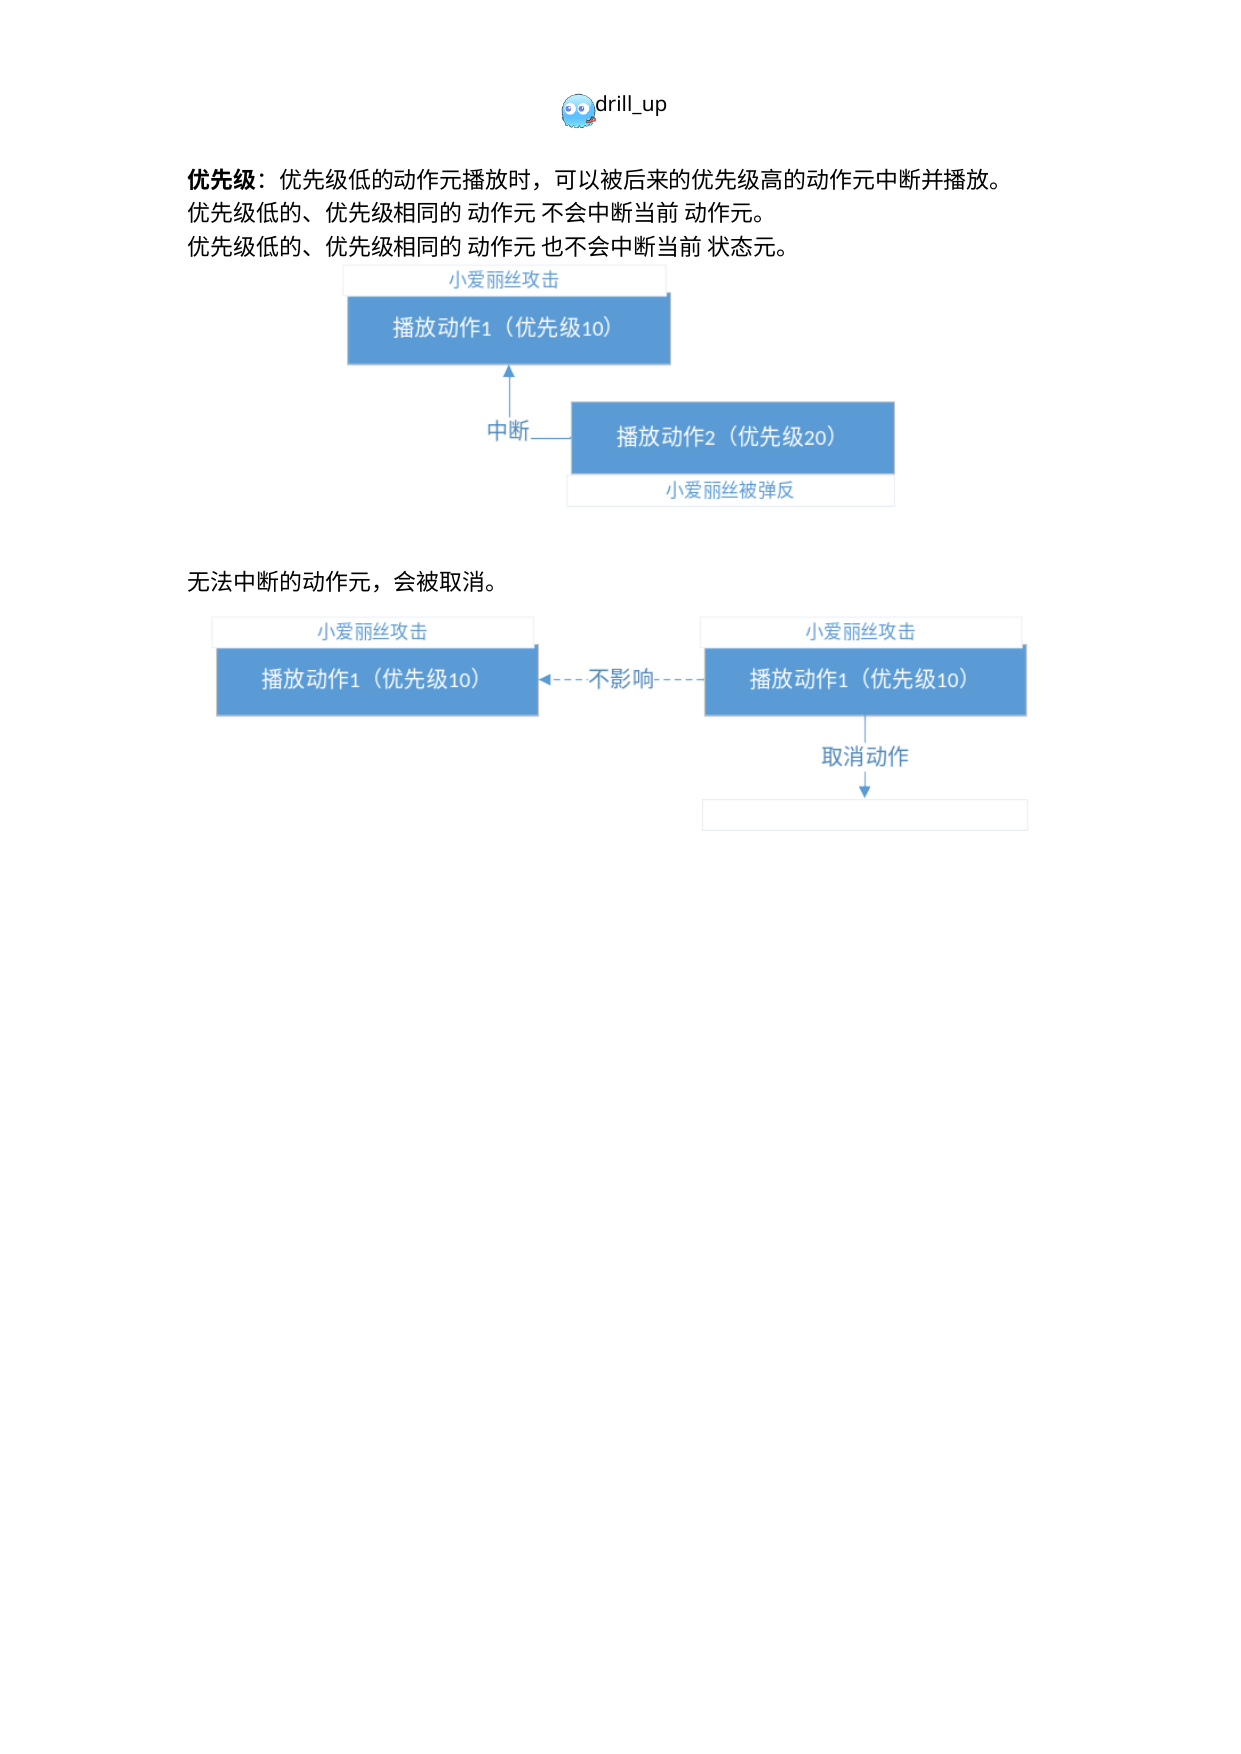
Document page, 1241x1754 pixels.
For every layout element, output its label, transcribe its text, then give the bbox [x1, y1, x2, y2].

text 优先级：优先级低的动作元播放时，可以被后来的优先级高的动作元中断并播放。 [187, 162, 1053, 195]
picture [556, 88, 597, 130]
text 无法中断的动作元，会被取消。 [187, 548, 1053, 613]
text 优先级低的、优先级相同的 动作元 也不会中断当前 状态元。 [187, 228, 1053, 262]
text 优先级低的、优先级相同的 动作元 不会中断当前 动作元。 [187, 195, 1053, 228]
